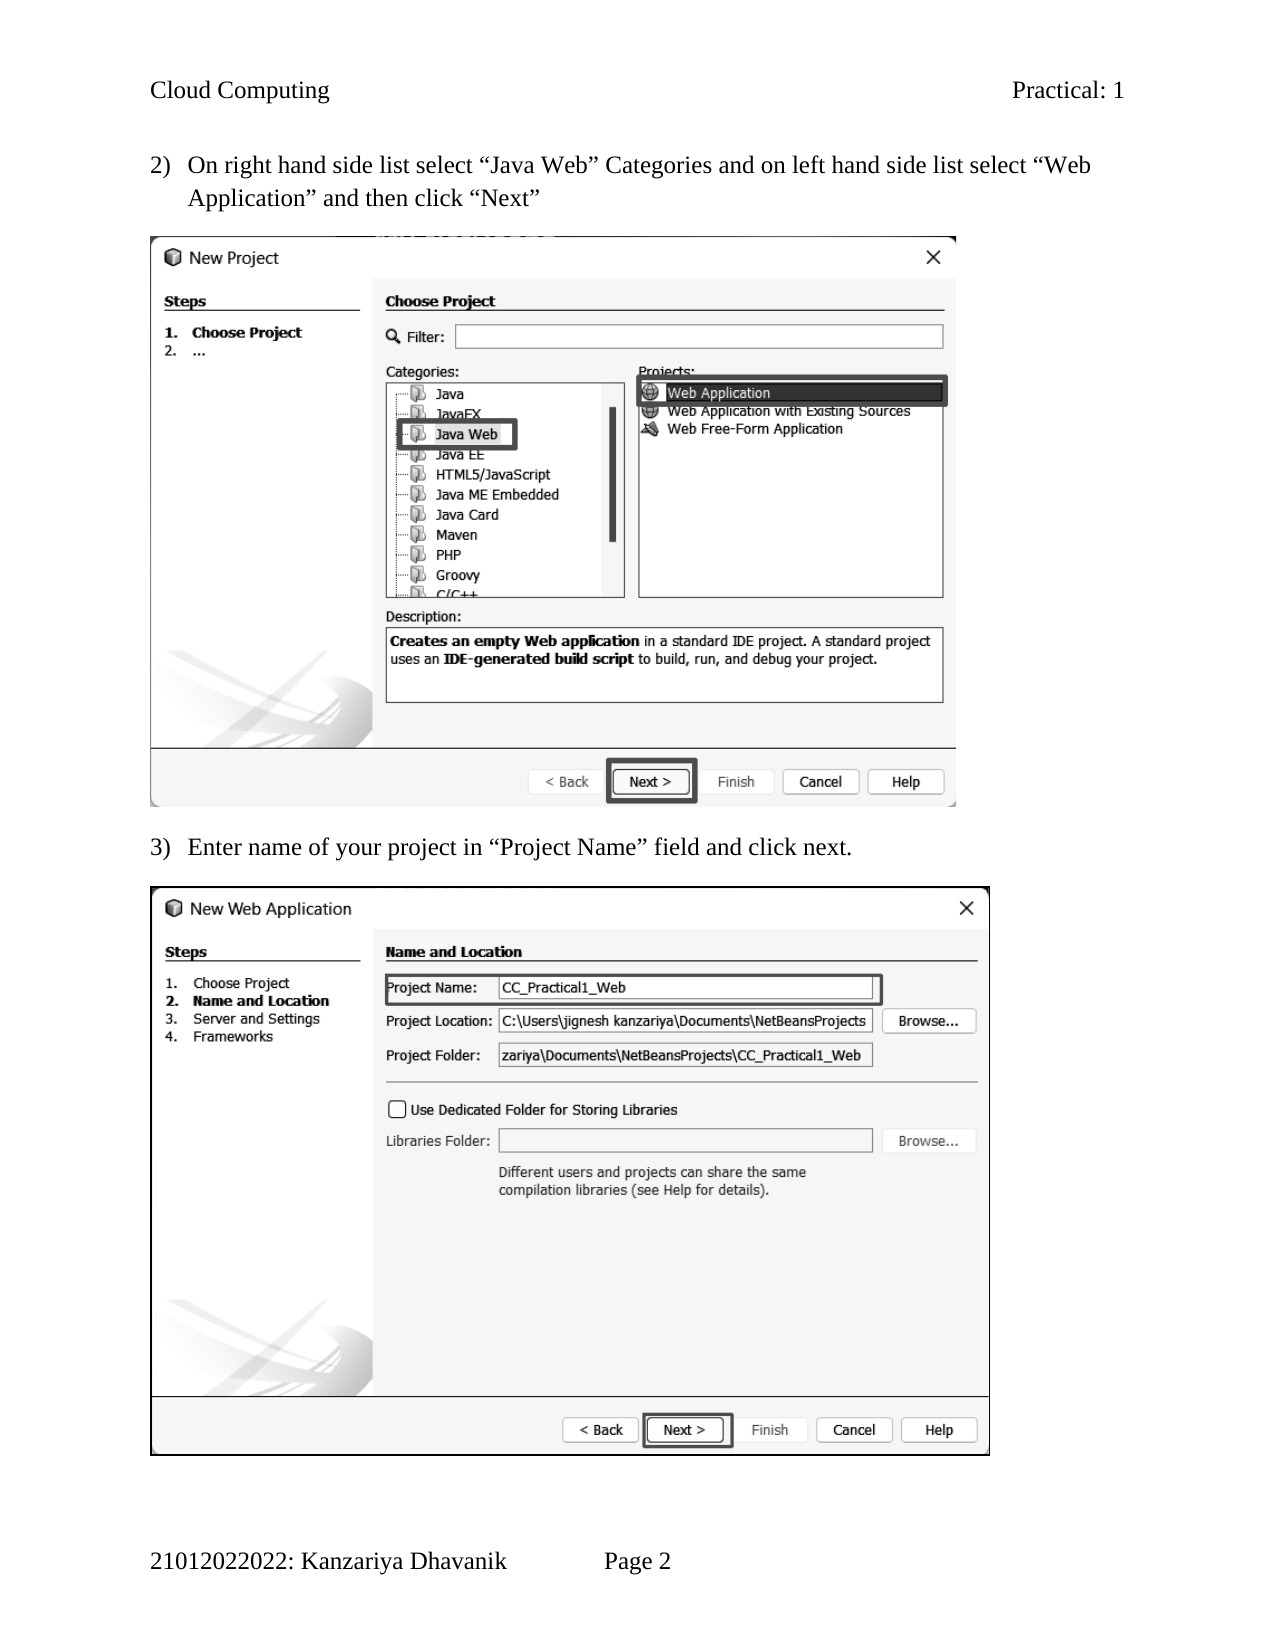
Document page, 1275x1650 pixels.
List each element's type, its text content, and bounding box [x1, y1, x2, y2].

list On right hand side list select “Java Web” Categories and on left hand side list select “Web Application” and then click “Next” [150, 150, 1125, 212]
list Enter name of your project in “Project Name” field and click next. [150, 832, 1125, 861]
